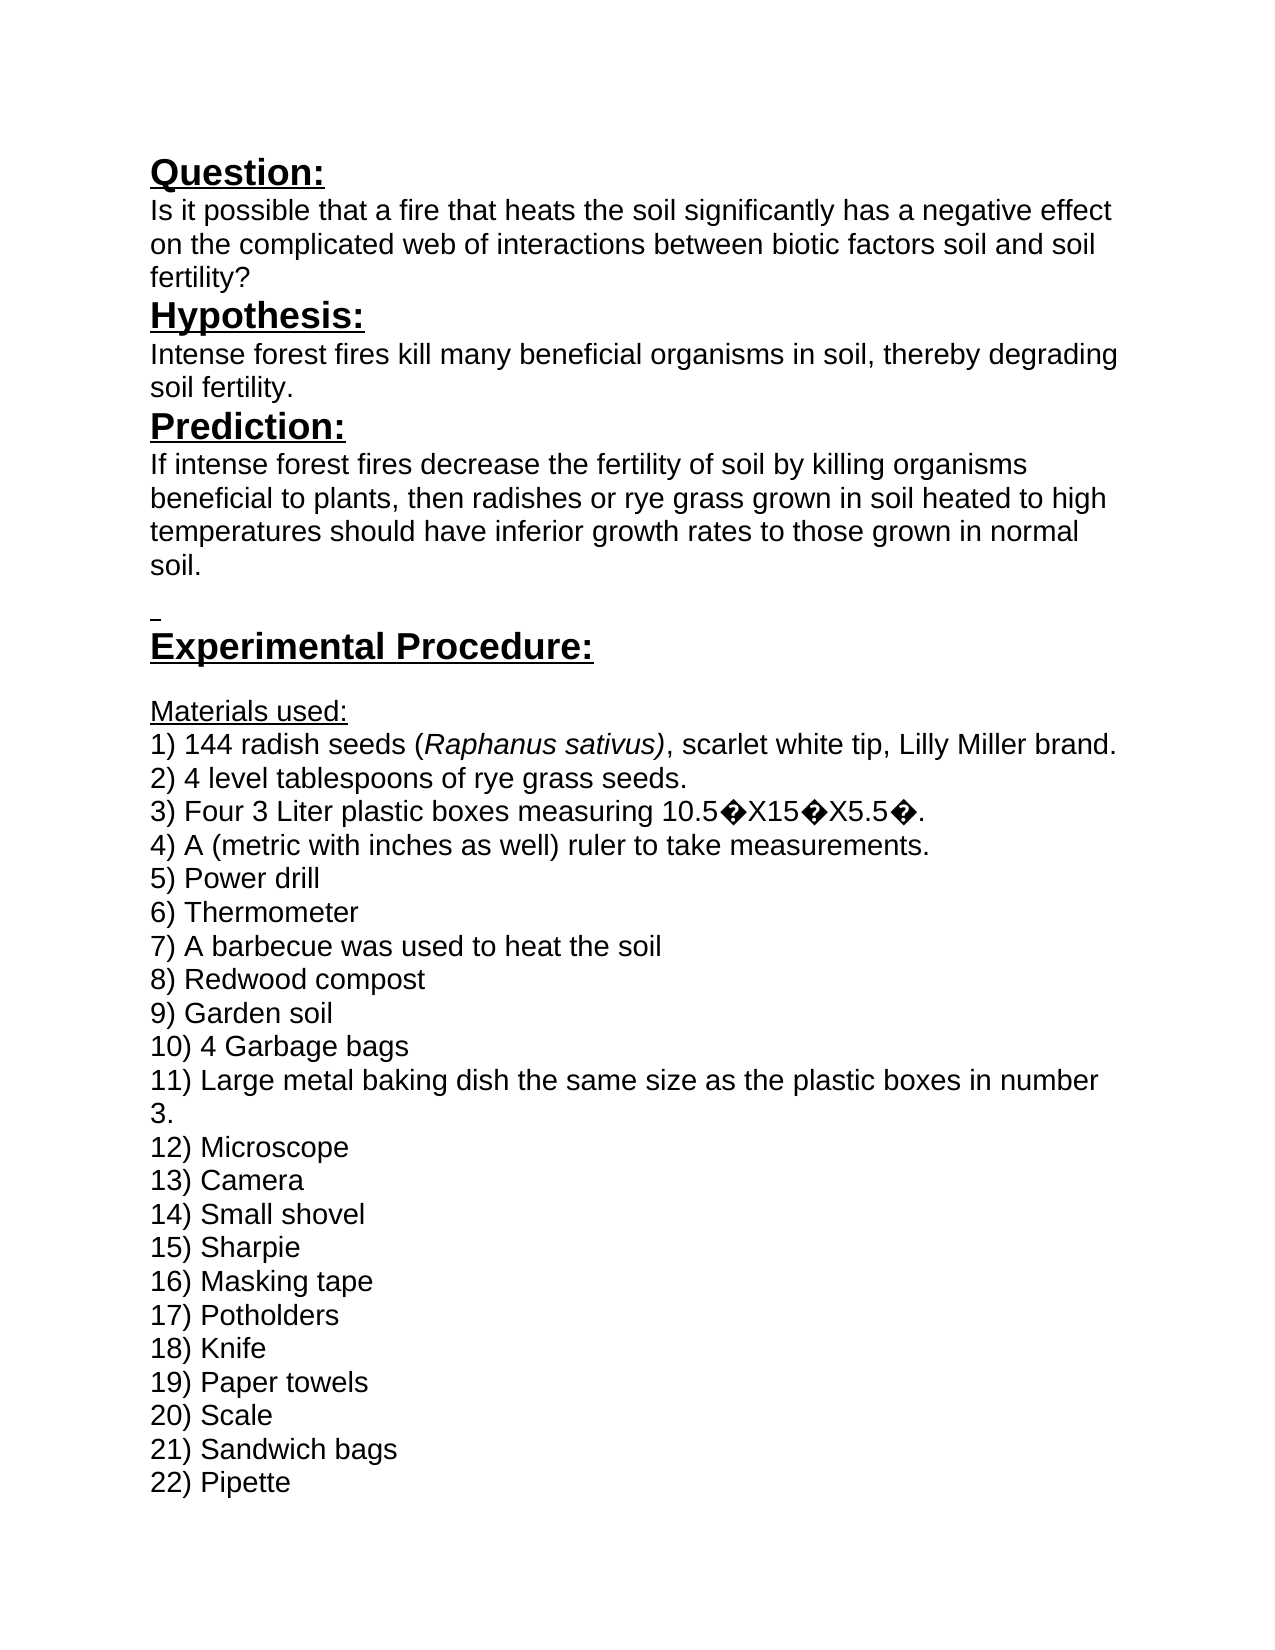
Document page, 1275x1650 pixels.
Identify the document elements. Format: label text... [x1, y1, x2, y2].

text Prediction: [150, 404, 1125, 447]
text 22) Pipette [150, 1465, 1125, 1499]
text Materials used: [150, 694, 1125, 727]
text 16) Masking tape [150, 1264, 1125, 1298]
text 11) Large metal baking dish the same size as the plastic boxes in number 3. [150, 1063, 1125, 1130]
text 14) Small shovel [150, 1197, 1125, 1231]
text 5) Power drill [150, 862, 1125, 895]
text Hypothesis: [150, 294, 1125, 337]
text 9) Garden soil [150, 996, 1125, 1029]
text 18) Knife [150, 1331, 1125, 1365]
text 7) A barbecue was used to heat the soil [150, 929, 1125, 962]
text 6) Thermometer [150, 895, 1125, 929]
text 21) Sandwich bags [150, 1432, 1125, 1465]
text If intense forest fires decrease the fertility of soil by killing organisms beneficial to plants, then radishes or rye grass grown in soil heated to high temperatures should have inferior growth rates to those grown in normal soil. [150, 447, 1125, 581]
text Experimental Procedure: [150, 624, 1125, 667]
text 4) A (metric with inches as well) ruler to take measurements. [150, 828, 1125, 862]
text Intense forest fires kill many beneficial organisms in soil, thereby degrading soil fertility. [150, 337, 1125, 404]
text 12) Microscope [150, 1130, 1125, 1163]
text 1) 144 radish seeds (Raphanus sativus), scarlet white tip, Lilly Miller brand. [150, 727, 1125, 761]
text 10) 4 Garbage bags [150, 1029, 1125, 1063]
text 13) Camera [150, 1163, 1125, 1197]
text 20) Scale [150, 1398, 1125, 1432]
text 19) Paper towels [150, 1365, 1125, 1398]
text 15) Sharpie [150, 1231, 1125, 1264]
text 17) Potholders [150, 1298, 1125, 1331]
text 3) Four 3 Liter plastic boxes measuring 10.5�X15�X5.5�. [150, 794, 1125, 828]
text Is it possible that a fire that heats the soil significantly has a negative effect on the complicated web of interactions between biotic factors soil and soil fertility? [150, 193, 1125, 294]
text 8) Redwood compost [150, 962, 1125, 996]
text Question: [150, 150, 1125, 193]
text 2) 4 level tablespoons of rye grass seeds. [150, 761, 1125, 794]
